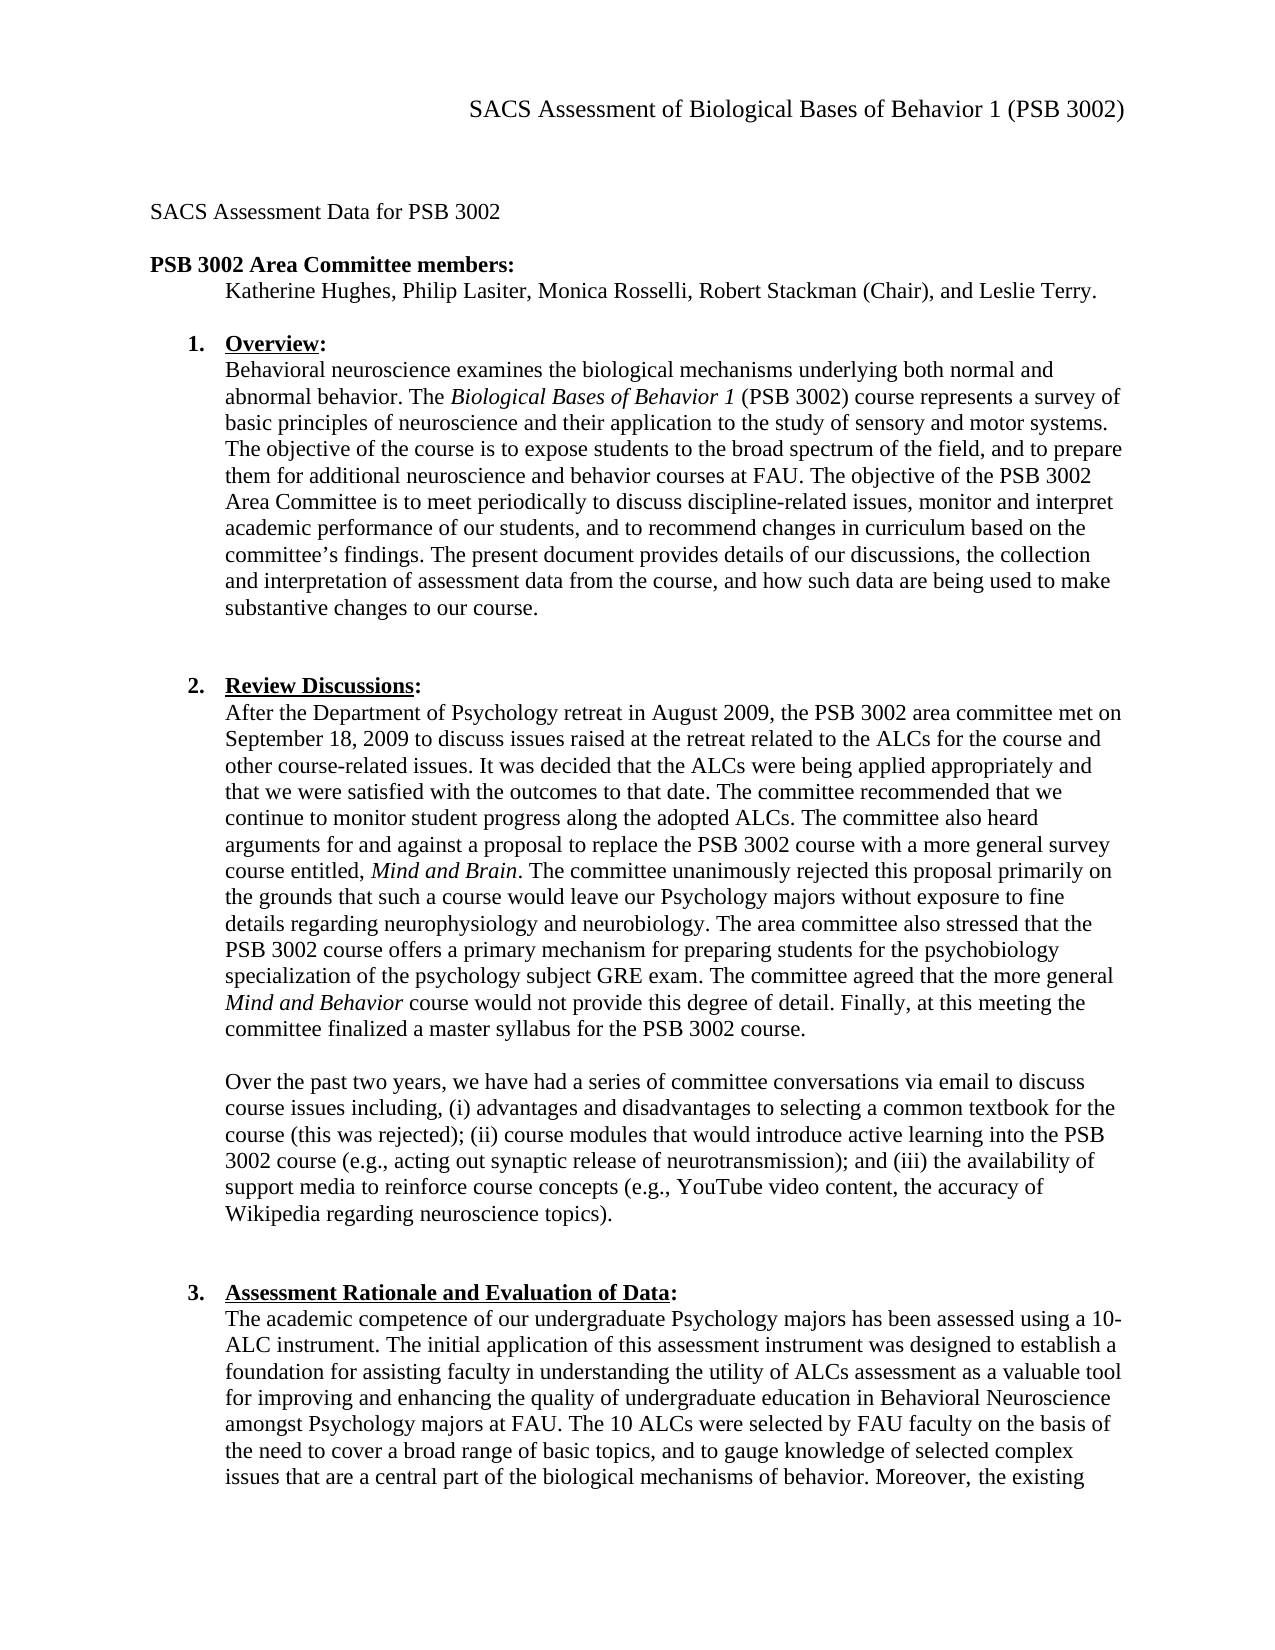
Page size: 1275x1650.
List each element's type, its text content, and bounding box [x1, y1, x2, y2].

text Behavioral neuroscience examines the biological mechanisms underlying both normal and abnormal behavior. The Biological Bases of Behavior 1 (PSB 3002) course represents a survey of basic principles of neuroscience and their application to the study of sensory and motor systems. The objective of the course is to expose students to the broad spectrum of the field, and to prepare them for additional neuroscience and behavior courses at FAU. The objective of the PSB 3002 Area Committee is to meet periodically to discuss discipline-related issues, monitor and interpret academic performance of our students, and to recommend changes in curriculum based on the committee’s findings. The present document provides details of our discussions, the collection and interpretation of assessment data from the course, and how such data are being used to make substantive changes to our course. [225, 356, 1125, 620]
text SACS Assessment Data for PSB 3002 [150, 198, 1125, 224]
list Review Discussions: [187, 673, 1125, 699]
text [225, 1305, 1125, 1489]
text After the Department of Psychology retreat in August 2009, the PSB 3002 area committee met on September 18, 2009 to discuss issues raised at the retreat related to the ALCs for the course and other course-related issues. It was decided that the ALCs were being applied appropriately and that we were satisfied with the outcomes to that date. The committee recommended that we continue to monitor student progress along the adopted ALCs. The committee also heard arguments for and against a proposal to replace the PSB 3002 course with a more general survey course entitled, Mind and Brain. The committee unanimously rejected this proposal primarily on the grounds that such a course would leave our Psychology majors without exposure to fine details regarding neurophysiology and neurobiology. The area committee also stressed that the PSB 3002 course offers a primary mechanism for preparing students for the psychobiology specialization of the psychology subject GRE exam. The committee agreed that the more general Mind and Behavior course would not provide this degree of detail. Finally, at this meeting the committee finalized a master syllabus for the PSB 3002 course. [225, 699, 1125, 1042]
list Assessment Rationale and Evaluation of Data: [187, 1279, 1125, 1305]
list Overview: [187, 330, 1125, 356]
text Katherine Hughes, Philip Lasiter, Monica Rosselli, Robert Stackman (Chair), and Leslie Terry. [150, 277, 1125, 304]
text Over the past two years, we have had a series of committee conversations via email to discuss course issues including, (i) advantages and disadvantages to selecting a common textbook for the course (this was rejected); (ii) course modules that would introduce active learning into the PSB 3002 course (e.g., acting out synaptic release of neurotransmission); and (iii) the availability of support media to reinforce course concepts (e.g., YouTube video content, the accuracy of Wikipedia regarding neuroscience topics). [225, 1068, 1125, 1226]
text PSB 3002 Area Committee members: [150, 251, 1125, 277]
